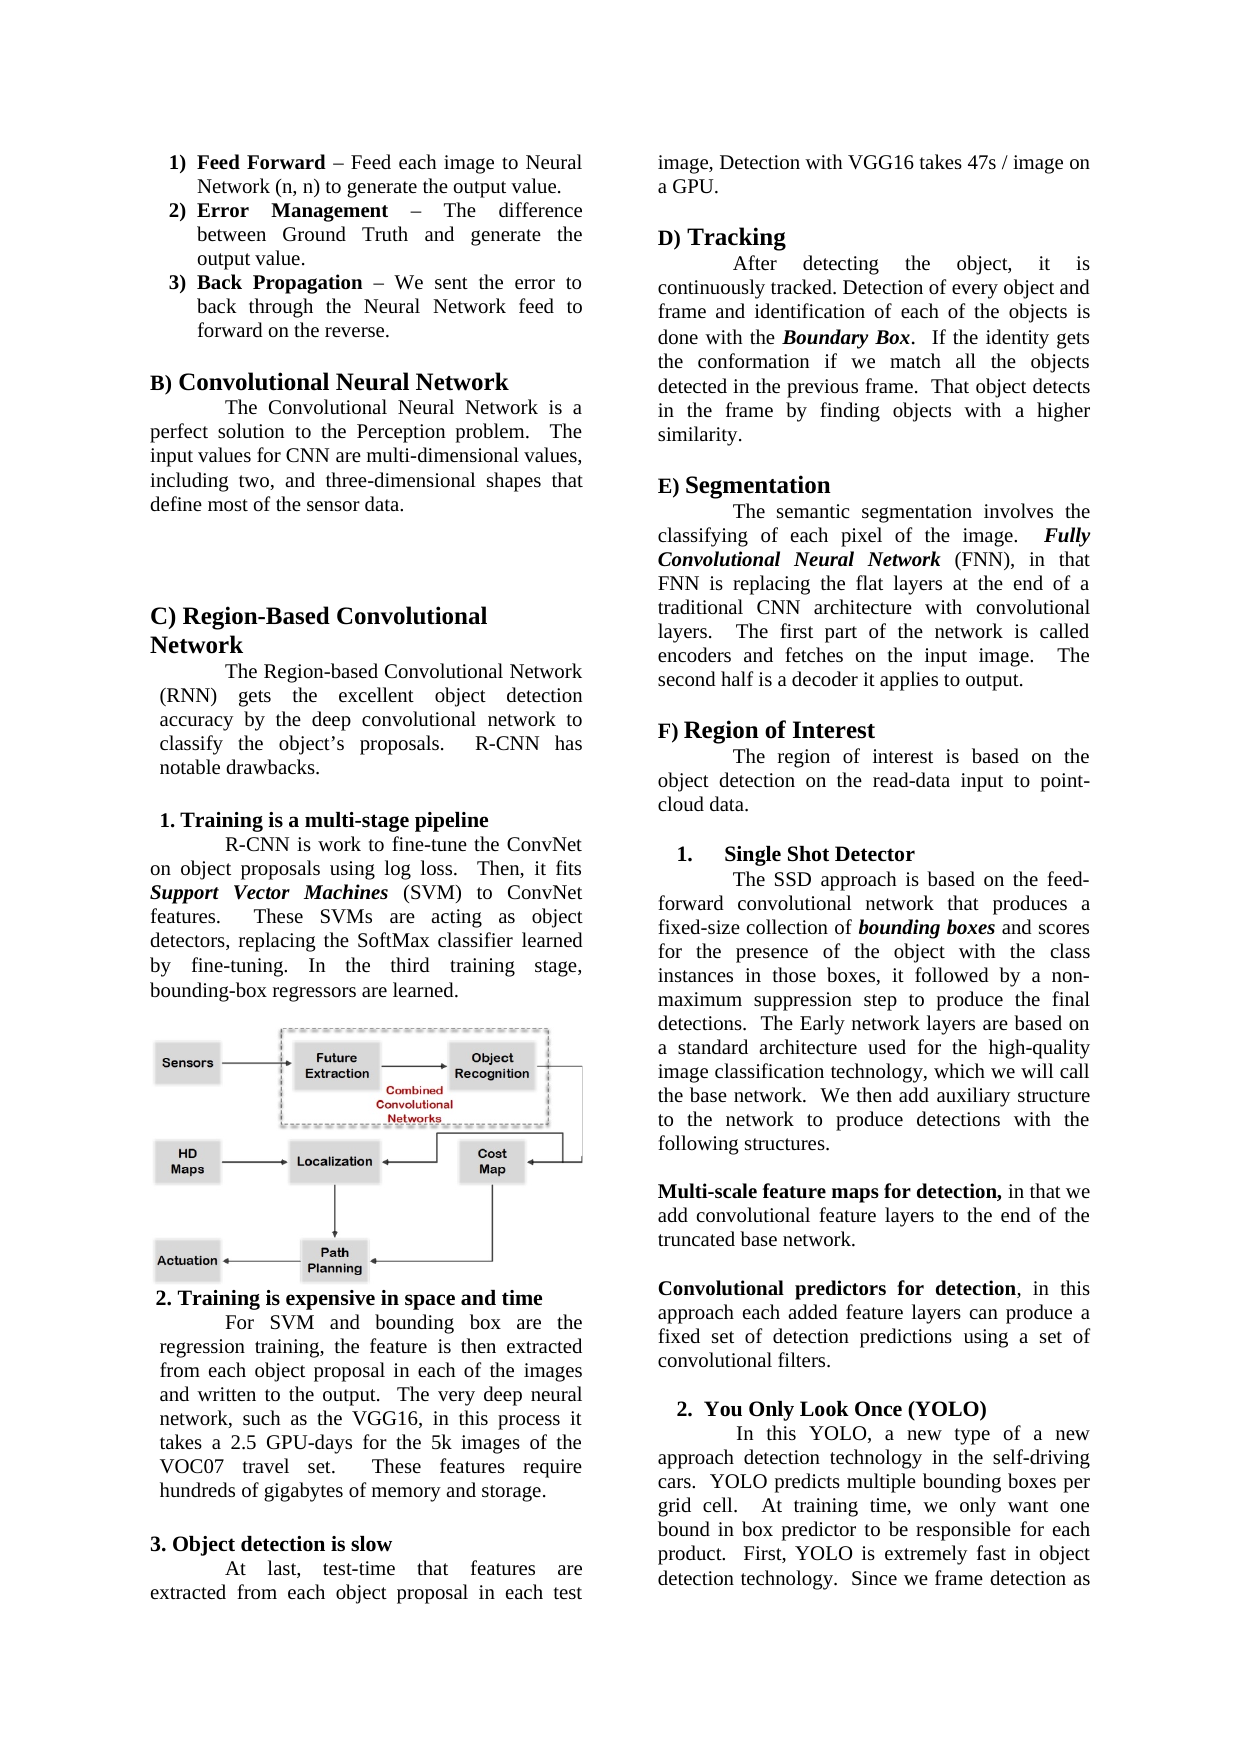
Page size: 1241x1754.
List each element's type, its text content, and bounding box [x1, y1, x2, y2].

text The region of interest is based on the object detection on the read-data input to point-cloud data. [658, 744, 1090, 816]
text R-CNN is work to fine-tune the ConvNet on object proposals using log loss. Then, it fits Support Vector Machines (SVM) to ConvNet features. These SVMs are acting as object detectors, replacing the SoftMax classifier learned by fine-tuning. In the third training stage, bounding-box regressors are learned. [150, 832, 583, 1002]
text B) Convolutional Neural Network [150, 367, 583, 395]
picture [150, 1027, 583, 1285]
text Multi-scale feature maps for detection, in that we add convolutional feature layers to the end of the truncated base network. [658, 1179, 1090, 1251]
text C) Region-Based Convolutional Network [150, 601, 583, 659]
text 3. Object detection is slow [150, 1531, 583, 1556]
list Feed Forward – Feed each image to Neural Network (n, n) to generate the output value. [169, 150, 583, 198]
text After detecting the object, it is continuously tracked. Detection of every object and frame and identification of each of the objects is done with the Boundary Box. If the identity gets the conformation if we match all the objects detected in the previous frame. That object detects in the frame by finding objects with a higher similarity. [658, 251, 1090, 446]
text E) Segmentation [658, 470, 1090, 498]
text The semantic segmentation involves the classifying of each pixel of the image. Fully Convolutional Neural Network (FNN), in that FNN is replacing the flat layers at the end of a traditional CNN architecture with convolutional layers. The first part of the network is called encoders and fetches on the input image. The second half is a decoder it applies to output. [658, 498, 1090, 691]
text The SSD approach is based on the feed-forward convolutional network that produces a fixed-size collection of bounding boxes and scores for the presence of the object with the class instances in those boxes, it followed by a non-maximum suppression step to produce the final detections. The Early network layers are based on a standard architecture used for the high-quality image classification technology, which we will call the base network. We then add auxiliary structure to the network to produce detections with the following structures. [658, 866, 1090, 1155]
text 2. You Only Look Once (YOLO) [676, 1396, 1090, 1421]
text D) Tracking [658, 222, 1090, 251]
text For SVM and bounding box are the regression training, the feature is then extracted from each object proposal in each of the images and written to the output. The very deep neural network, such as the VGG16, in this process it takes a 2.5 GPU-days for the 5k images of the VOC07 travel set. These features require hundreds of gigabytes of memory and storage. [122, 1310, 583, 1502]
text 1. Single Shot Detector [676, 841, 1090, 866]
text 1. Training is a multi-stage pipeline [159, 807, 583, 832]
text Convolutional predictors for detection, in this approach each added feature layers can produce a fixed set of detection predictions using a set of convolutional filters. [658, 1276, 1090, 1372]
text At last, test-time that features are extracted from each object proposal in each test image, Detection with VGG16 takes 47s / image on a GPU. [150, 1556, 583, 1604]
list Back Propagation – We sent the error to back through the Neural Network feed to forward on the reverse. [169, 270, 583, 342]
text 2. Training is expensive in space and time [150, 1285, 583, 1310]
text The Convolutional Neural Network is a perfect solution to the Perception problem. The input values for CNN are multi-dimensional values, including two, and three-dimensional shapes that define most of the sensor data. [150, 395, 583, 516]
text At last, test-time that features are extracted from each object proposal in each test image, Detection with VGG16 takes 47s / image on a GPU. [658, 150, 1090, 198]
text F) Region of Interest [658, 715, 1090, 744]
text The Region-based Convolutional Network (RNN) gets the excellent object detection accuracy by the deep convolutional network to classify the object’s proposals. R-CNN has notable drawbacks. [159, 659, 583, 779]
list Error Management – The difference between Ground Truth and generate the output value. [169, 198, 583, 270]
